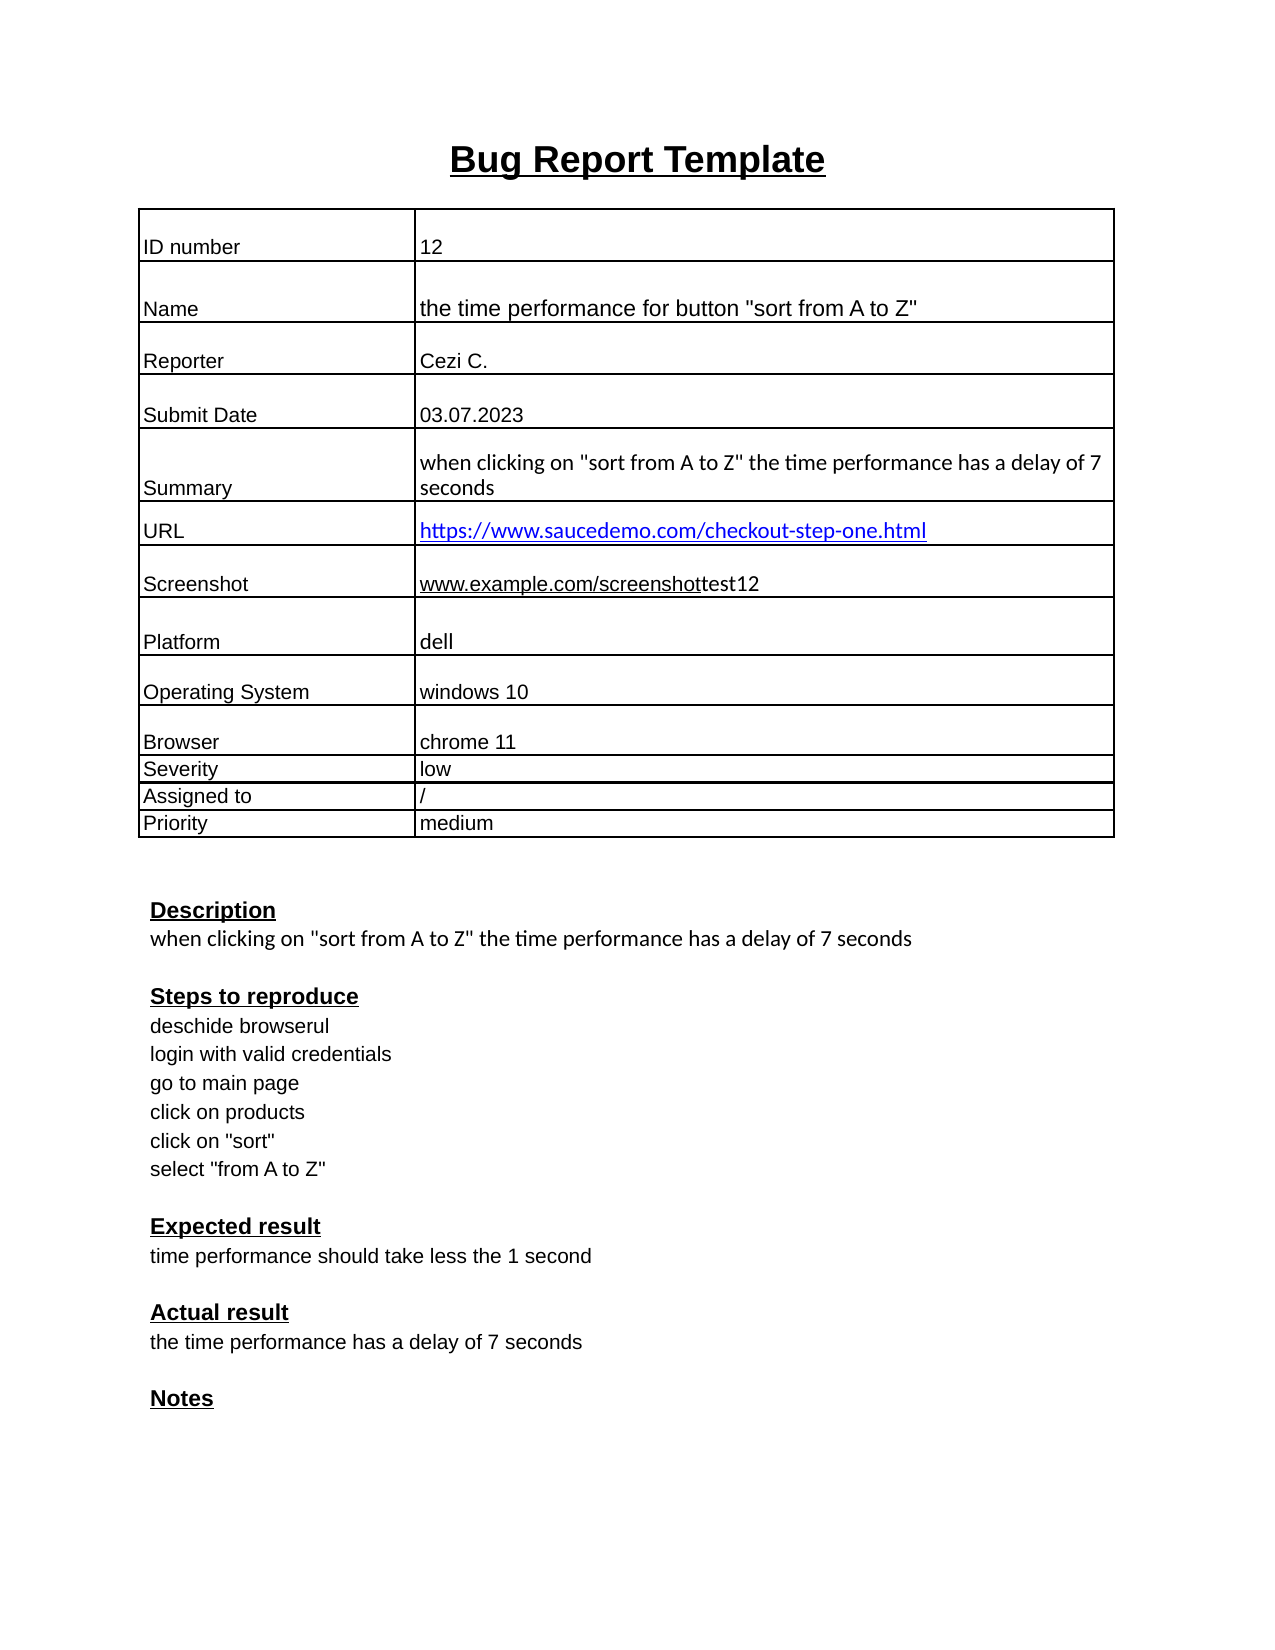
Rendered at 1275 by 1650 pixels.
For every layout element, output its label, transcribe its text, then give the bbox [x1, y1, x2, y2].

table_header 12 [416, 210, 1113, 259]
text Notes [150, 1384, 1125, 1413]
table_cell Name [140, 262, 414, 321]
table_cell Browser [140, 706, 414, 754]
table_cell URL [140, 502, 414, 544]
table_header ID number [140, 210, 414, 259]
text login with valid credentials [150, 1039, 1125, 1068]
table_cell / [416, 784, 1113, 808]
text click on products [150, 1096, 1125, 1125]
table_cell low [416, 756, 1113, 781]
text deschide browserul [150, 1010, 1125, 1039]
table_cell dell [416, 598, 1113, 654]
text Expected result [150, 1211, 1125, 1240]
table_cell Assigned to [140, 784, 414, 808]
table_cell Priority [140, 811, 414, 836]
table_cell www.example.com/screenshottest12 [416, 546, 1113, 596]
text when clicking on "sort from A to Z" the time performance has a delay of 7 seconds [150, 924, 1125, 953]
table_cell Reporter [140, 323, 414, 373]
text Steps to reproduce [150, 981, 1125, 1010]
text Bug Report Template [150, 150, 1125, 179]
text Description [150, 895, 1125, 924]
table_cell chrome 11 [416, 706, 1113, 754]
table_cell Submit Date [140, 375, 414, 427]
table_cell Summary [140, 429, 414, 500]
table_cell Operating System [140, 656, 414, 704]
text the time performance has a delay of 7 seconds [150, 1326, 1125, 1355]
table_cell when clicking on "sort from A to Z" the time performance has a delay of 7 seconds [416, 429, 1113, 500]
table_cell Severity [140, 756, 414, 781]
table_cell Cezi C. [416, 323, 1113, 373]
text select "from A to Z" [150, 1154, 1125, 1183]
table_cell 03.07.2023 [416, 375, 1113, 427]
text click on "sort" [150, 1125, 1125, 1154]
text Actual result [150, 1298, 1125, 1326]
table_cell Platform [140, 598, 414, 654]
table_cell medium [416, 811, 1113, 836]
text time performance should take less the 1 second [150, 1240, 1125, 1269]
table_cell https://www.saucedemo.com/checkout-step-one.html [416, 502, 1113, 544]
text go to main page [150, 1068, 1125, 1096]
table_cell windows 10 [416, 656, 1113, 704]
table_cell Screenshot [140, 546, 414, 596]
table_cell the time performance for button "sort from A to Z" [416, 262, 1113, 321]
